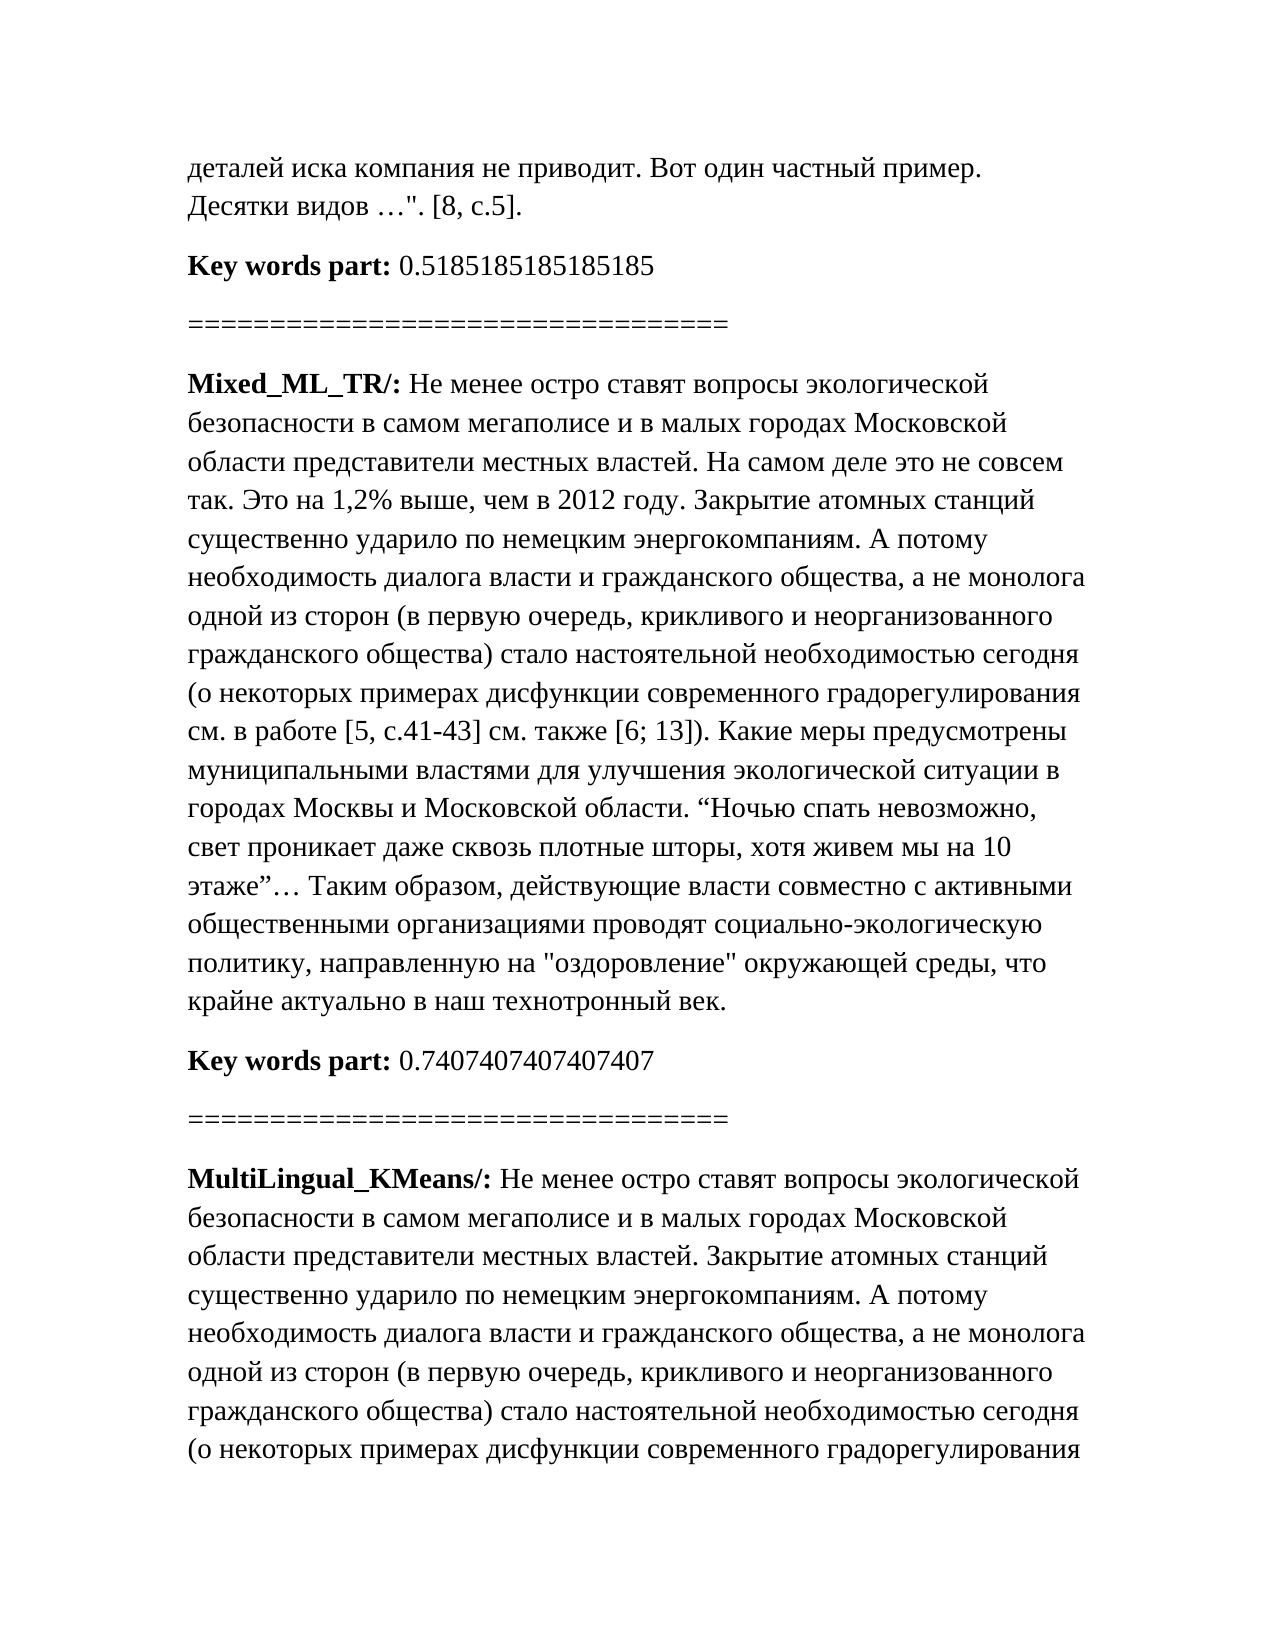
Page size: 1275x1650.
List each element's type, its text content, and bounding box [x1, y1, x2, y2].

text Key words part: 0.5185185185185185 [187, 248, 1087, 281]
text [187, 150, 1087, 222]
text Key words part: 0.7407407407407407 [187, 1043, 1087, 1076]
text Mixed_ML_TR/: Не менее остро ставят вопросы экологической безопасности в самом мегаполисе и в малых городах Московской области представители местных властей. На самом деле это не совсем так. Это на 1,2% выше, чем в 2012 году. Закрытие атомных станций существенно ударило по немецким энергокомпаниям. А потому необходимость диалога власти и гражданского общества, а не монолога одной из сторон (в первую очередь, крикливого и неорганизованного гражданского общества) стало настоятельной необходимостью сегодня (о некоторых примерах дисфункции современного градорегулирования см. в работе [5, с.41-43] см. также [6; 13]). Какие меры предусмотрены муниципальными властями для улучшения экологической ситуации в городах Москвы и Московской области. “Ночью спать невозможно, свет проникает даже сквозь плотные шторы, хотя живем мы на 10 этаже”… Таким образом, действующие власти совместно с активными общественными организациями проводят социально-экологическую политику, направленную на "оздоровление" окружающей среды, что крайне актуально в наш технотронный век. [187, 367, 1087, 1017]
text ================================= [187, 1102, 1087, 1136]
text ================================= [187, 307, 1087, 341]
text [187, 1161, 1087, 1465]
